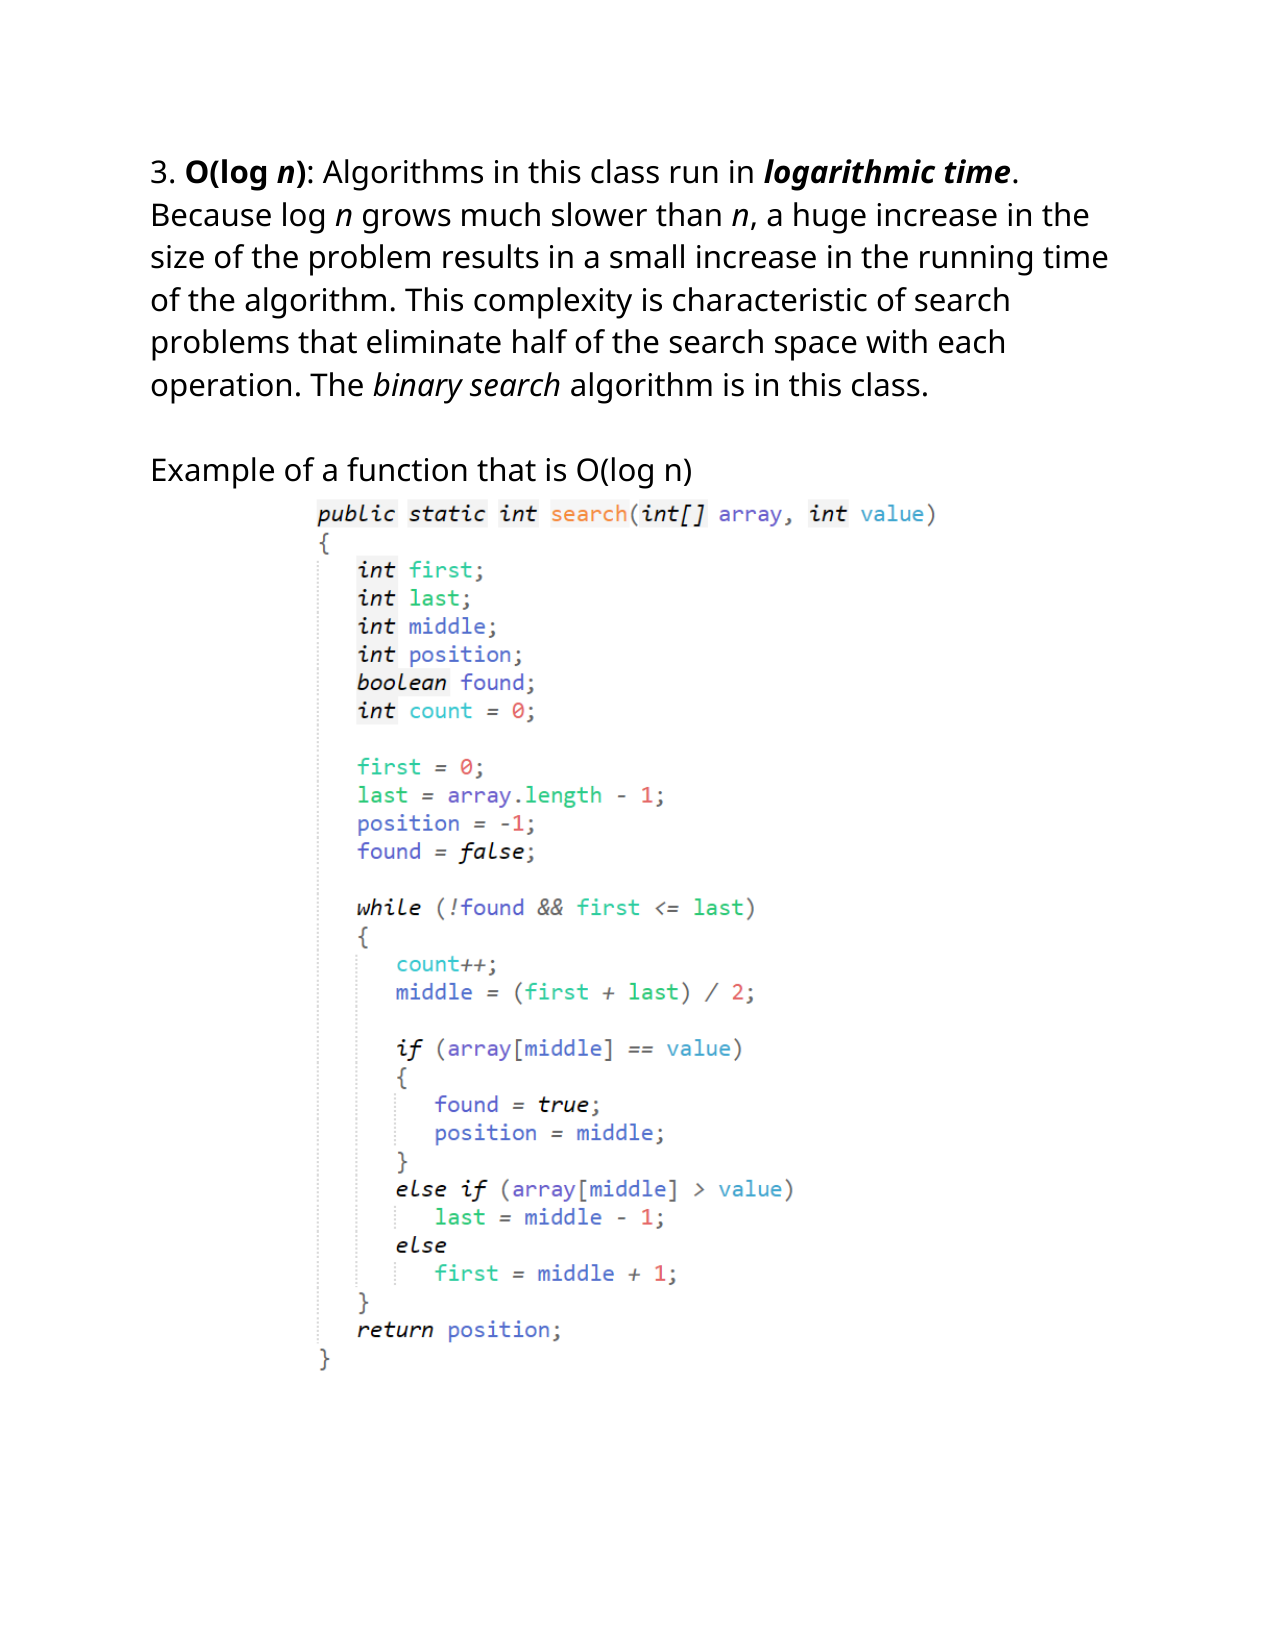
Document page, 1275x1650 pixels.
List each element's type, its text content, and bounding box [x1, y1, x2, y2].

picture [298, 490, 977, 1383]
text 3. O(log n): Algorithms in this class run in logarithmic time. Because log n grows much slower than n, a huge increase in the size of the problem results in a small increase in the running time of the algorithm. This complexity is characteristic of search problems that eliminate half of the search space with each operation. The binary search algorithm is in this class. [150, 150, 1125, 406]
text Example of a function that is O(log n) [150, 448, 1125, 491]
